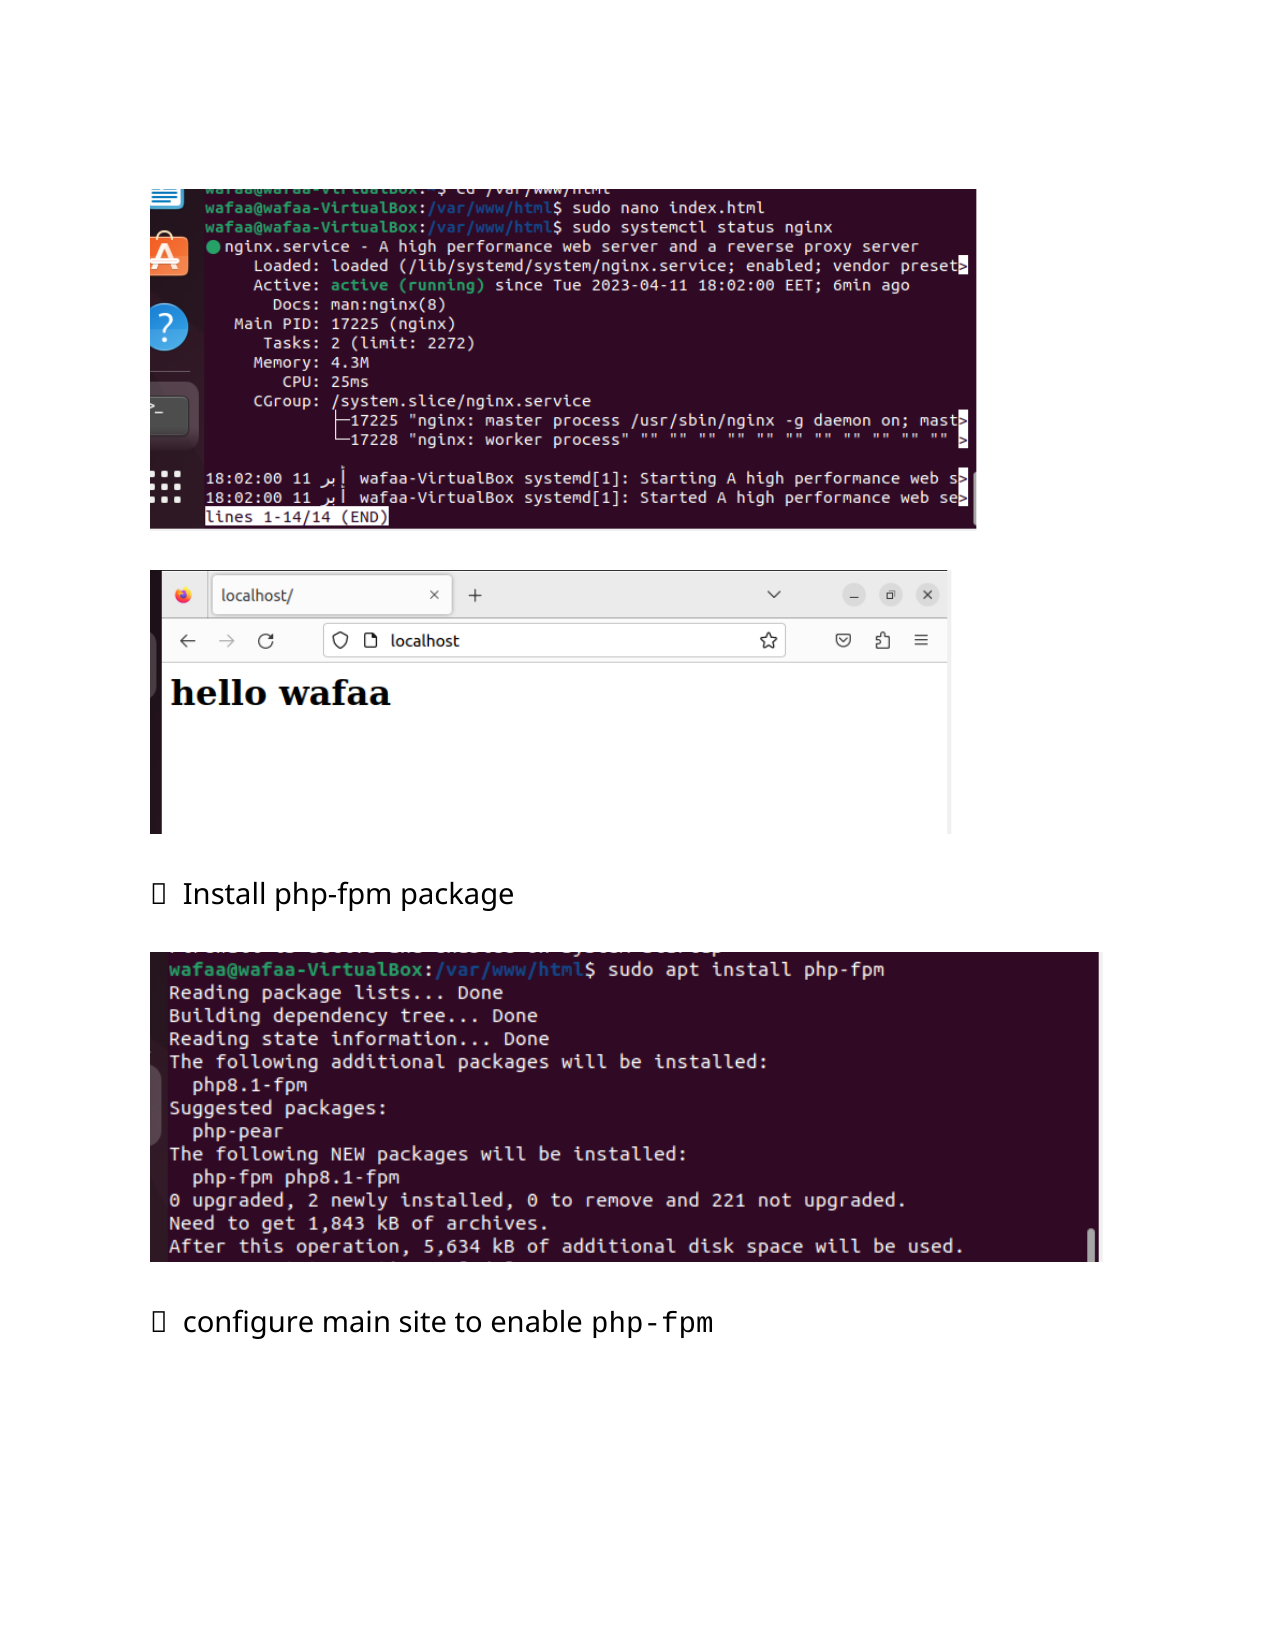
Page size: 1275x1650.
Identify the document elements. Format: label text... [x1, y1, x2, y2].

picture [150, 952, 1103, 1262]
text  configure main site to enable php-fpm [150, 1301, 1125, 1341]
text  Install php-fpm package [150, 873, 1125, 913]
picture [150, 570, 952, 834]
picture [150, 189, 977, 531]
